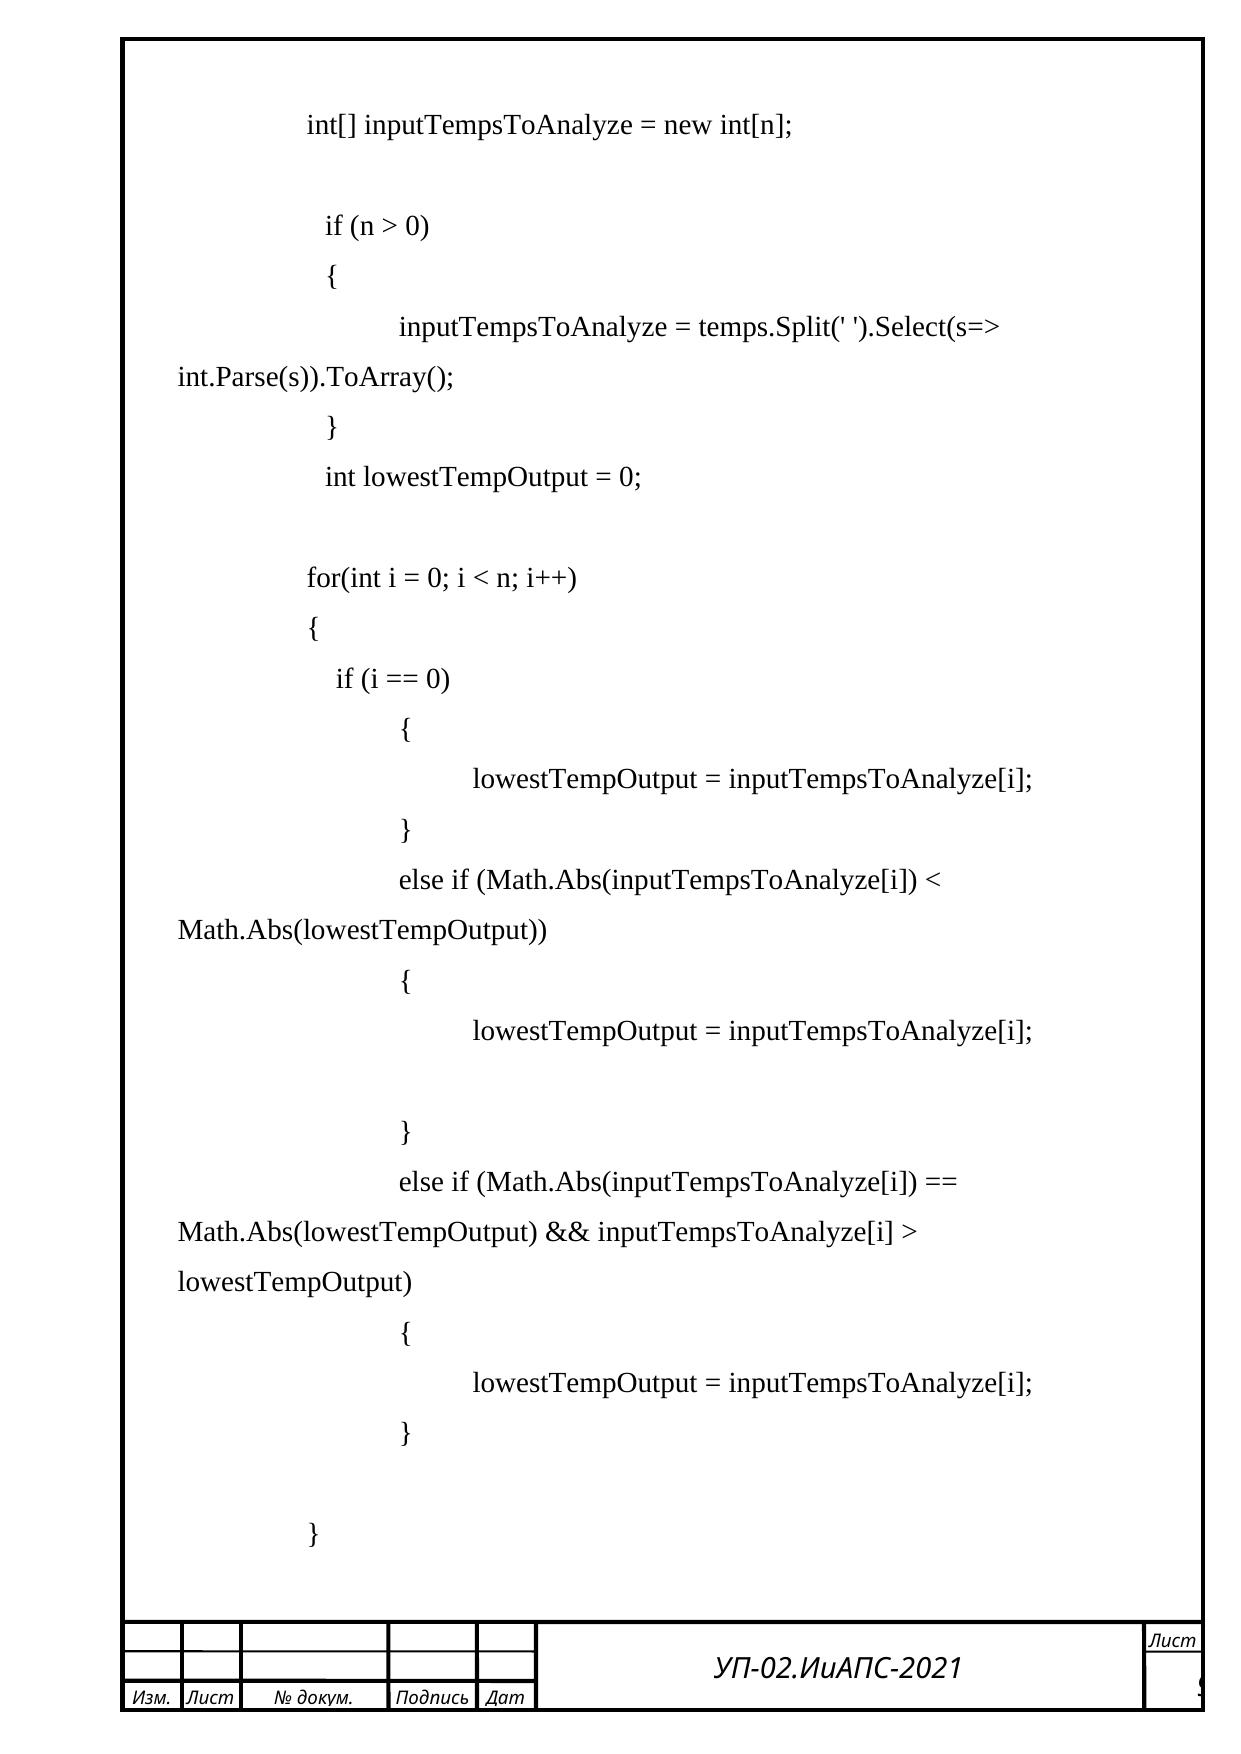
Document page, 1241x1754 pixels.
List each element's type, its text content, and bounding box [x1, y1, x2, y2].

text { [177, 711, 1152, 745]
text { [177, 1315, 1152, 1348]
text { [177, 611, 1152, 644]
text if (n > 0) [177, 208, 1152, 242]
text lowestTempOutput = inputTempsToAnalyze[i]; [177, 1365, 1152, 1399]
text else if (Math.Abs(inputTempsToAnalyze[i]) < Math.Abs(lowestTempOutput)) [177, 862, 1152, 946]
text int lowestTempOutput = 0; [177, 459, 1152, 493]
text lowestTempOutput = inputTempsToAnalyze[i]; [177, 761, 1152, 795]
text } [177, 812, 1152, 845]
text else if (Math.Abs(inputTempsToAnalyze[i]) == Math.Abs(lowestTempOutput) && inputTempsToAnalyze[i] > lowestTempOutput) [177, 1164, 1152, 1298]
text inputTempsToAnalyze = temps.Split(' ').Select(s=> int.Parse(s)).ToArray(); [177, 309, 1152, 392]
text int[] inputTempsToAnalyze = new int[n]; [177, 107, 1152, 141]
text lowestTempOutput = inputTempsToAnalyze[i]; [177, 1013, 1152, 1097]
text } [177, 409, 1152, 443]
text { [177, 963, 1152, 996]
text } [177, 1416, 1152, 1449]
text } [177, 1516, 1152, 1550]
text for(int i = 0; i < n; i++) [177, 560, 1152, 594]
text } [177, 1114, 1152, 1147]
text { [177, 258, 1152, 292]
text if (i == 0) [177, 661, 1152, 694]
